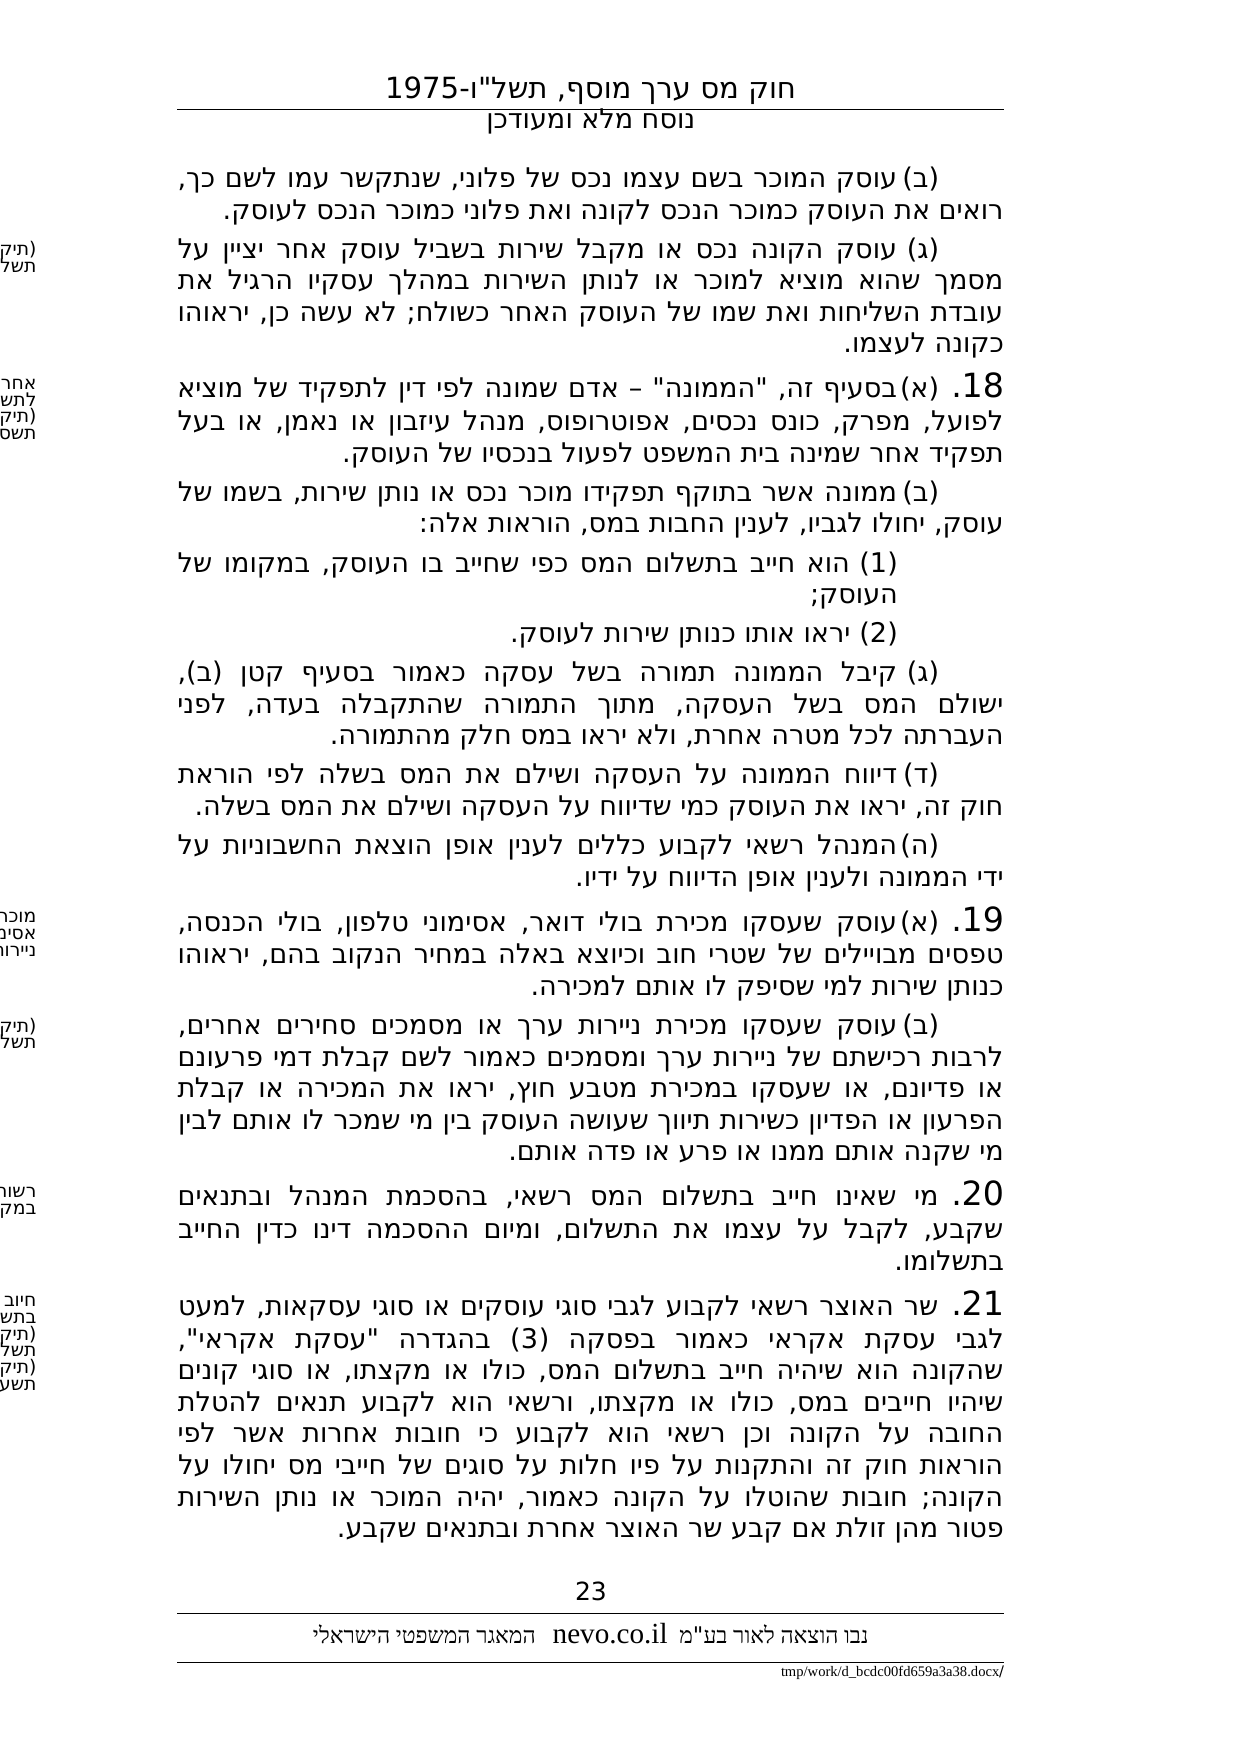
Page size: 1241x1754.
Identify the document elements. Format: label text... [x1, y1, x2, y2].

text 20. מי שאינו חייב בתשלום המס רשאי, בהסכמת המנהל ובתנאים שקבע, לקבל על עצמו את התשלום, ומיום ההסכמה דינו כדין החייב בתשלומו. [177, 1175, 1004, 1277]
text (1) הוא חייב בתשלום המס כפי שחייב בו העוסק, במקומו של העוסק; [177, 547, 898, 610]
text (ג) עוסק הקונה נכס או מקבל שירות בשביל עוסק אחר יציין על מסמך שהוא מוציא למוכר או לנותן השירות במהלך עסקיו הרגיל את עובדת השליחות ואת שמו של העוסק האחר כשולח; לא עשה כן, יראוהו כקונה לעצמו. [177, 233, 1004, 359]
text (ב) עוסק המוכר בשם עצמו נכס של פלוני, שנתקשר עמו לשם כך, רואים את העוסק כמוכר הנכס לקונה ואת פלוני כמוכר הנכס לעוסק. [177, 162, 1004, 226]
text (ב) ממונה אשר בתוקף תפקידו מוכר נכס או נותן שירות, בשמו של עוסק, יחולו לגביו, לענין החבות במס, הוראות אלה: [177, 476, 1004, 539]
text 18. (א) בסעיף זה, "הממונה" – אדם שמונה לפי דין לתפקיד של מוציא לפועל, מפרק, כונס נכסים, אפוטרופוס, מנהל עיזבון או נאמן, או בעל תפקיד אחר שמינה בית המשפט לפעול בנכסיו של העוסק. [177, 367, 1004, 469]
text (ב) עוסק שעסקו מכירת ניירות ערך או מסמכים סחירים אחרים, לרבות רכישתם של ניירות ערך ומסמכים כאמור לשם קבלת דמי פרעונם או פדיונם, או שעסקו במכירת מטבע חוץ, יראו את המכירה או קבלת הפרעון או הפדיון כשירות תיווך שעושה העוסק בין מי שמכר לו אותם לבין מי שקנה אותם ממנו או פרע או פדה אותם. [177, 1009, 1004, 1167]
text 21. שר האוצר רשאי לקבוע לגבי סוגי עוסקים או סוגי עסקאות, למעט לגבי עסקת אקראי כאמור בפסקה (3) בהגדרה "עסקת אקראי", שהקונה הוא שיהיה חייב בתשלום המס, כולו או מקצתו, או סוגי קונים שיהיו חייבים במס, כולו או מקצתו, ורשאי הוא לקבוע תנאים להטלת החובה על הקונה וכן רשאי הוא לקבוע כי חובות אחרות אשר לפי הוראות חוק זה והתקנות על פיו חלות על סוגים של חייבי מס יחולו על הקונה; חובות שהוטלו על הקונה כאמור, יהיה המוכר או נותן השירות פטור מהן זולת אם קבע שר האוצר אחרת ובתנאים שקבע. [177, 1284, 1004, 1544]
text (ד) דיווח הממונה על העסקה ושילם את המס בשלה לפי הוראת חוק זה, יראו את העוסק כמי שדיווח על העסקה ושילם את המס בשלה. [177, 759, 1004, 822]
text (ה) המנהל רשאי לקבוע כללים לענין אופן הוצאת החשבוניות על ידי הממונה ולענין אופן הדיווח על ידיו. [177, 829, 1004, 892]
text (ג) קיבל הממונה תמורה בשל עסקה כאמור בסעיף קטן (ב), ישולם המס בשל העסקה, מתוך התמורה שהתקבלה בעדה, לפני העברתה לכל מטרה אחרת, ולא יראו במס חלק מהתמורה. [177, 657, 1004, 751]
text 19. (א) עוסק שעסקו מכירת בולי דואר, אסימוני טלפון, בולי הכנסה, טפסים מבויילים של שטרי חוב וכיוצא באלה במחיר הנקוב בהם, יראוהו כנותן שירות למי שסיפק לו אותם למכירה. [177, 900, 1004, 1002]
text (2) יראו אותו כנותן שירות לעוסק. [177, 617, 898, 649]
